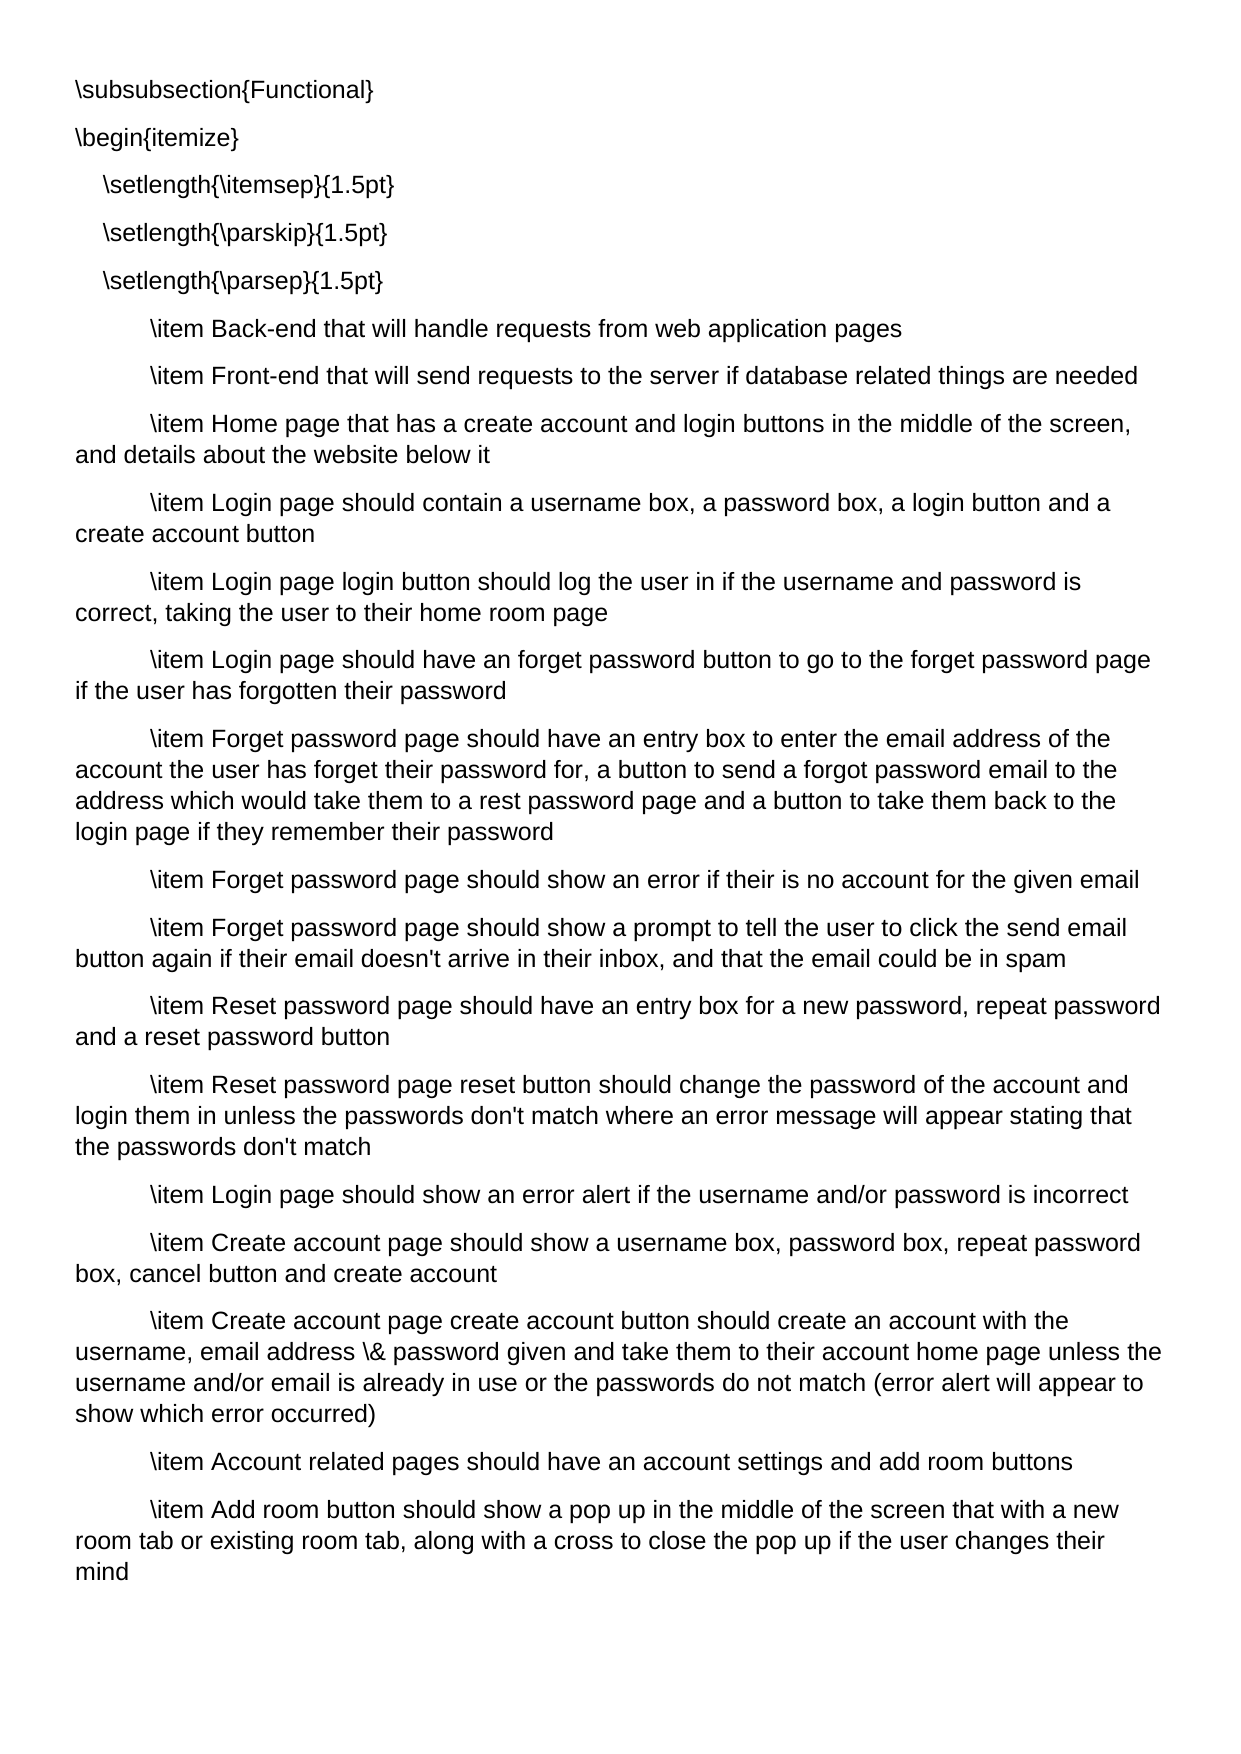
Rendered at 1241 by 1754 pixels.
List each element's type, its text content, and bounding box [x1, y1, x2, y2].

text \item Reset password page should have an entry box for a new password, repeat password and a reset password button [75, 991, 1165, 1051]
text \subsubsection{Functional} [75, 75, 1165, 104]
text \setlength{\itemsep}{1.5pt} [75, 170, 1165, 199]
text \item Account related pages should have an account settings and add room buttons [75, 1447, 1165, 1476]
text \setlength{\parskip}{1.5pt} [75, 218, 1165, 247]
text \item Forget password page should show a prompt to tell the user to click the send email button again if their email doesn't arrive in their inbox, and that the email could be in spam [75, 912, 1165, 972]
text \item Login page should have an forget password button to go to the forget password page if the user has forgotten their password [75, 645, 1165, 705]
text \setlength{\parsep}{1.5pt} [75, 266, 1165, 294]
text \item Login page should show an error alert if the username and/or password is incorrect [75, 1180, 1165, 1208]
text \item Reset password page reset button should change the password of the account and login them in unless the passwords don't match where an error message will appear stating that the passwords don't match [75, 1070, 1165, 1161]
text \begin{itemize} [75, 123, 1165, 151]
text \item Login page login button should log the user in if the username and password is correct, taking the user to their home room page [75, 566, 1165, 626]
text \item Create account page create account button should create an account with the username, email address \& password given and take them to their account home page unless the username and/or email is already in use or the passwords do not match (error alert will appear to show which error occurred) [75, 1306, 1165, 1428]
text \item Forget password page should have an entry box to enter the email address of the account the user has forget their password for, a button to send a forgot password email to the address which would take them to a rest password page and a button to take them back to the login page if they remember their password [75, 724, 1165, 846]
text \item Login page should contain a username box, a password box, a login button and a create account button [75, 488, 1165, 547]
text \item Front-end that will send requests to the server if database related things are needed [75, 361, 1165, 390]
text \item Back-end that will handle requests from web application pages [75, 313, 1165, 342]
text \item Home page that has a create account and login buttons in the middle of the screen, and details about the website below it [75, 409, 1165, 469]
text \item Add room button should show a pop up in the middle of the screen that with a new room tab or existing room tab, along with a cross to close the pop up if the user changes their mind [75, 1495, 1165, 1586]
text \item Create account page should show a username box, password box, repeat password box, cancel button and create account [75, 1227, 1165, 1287]
text \item Forget password page should show an error if their is no account for the given email [75, 865, 1165, 893]
